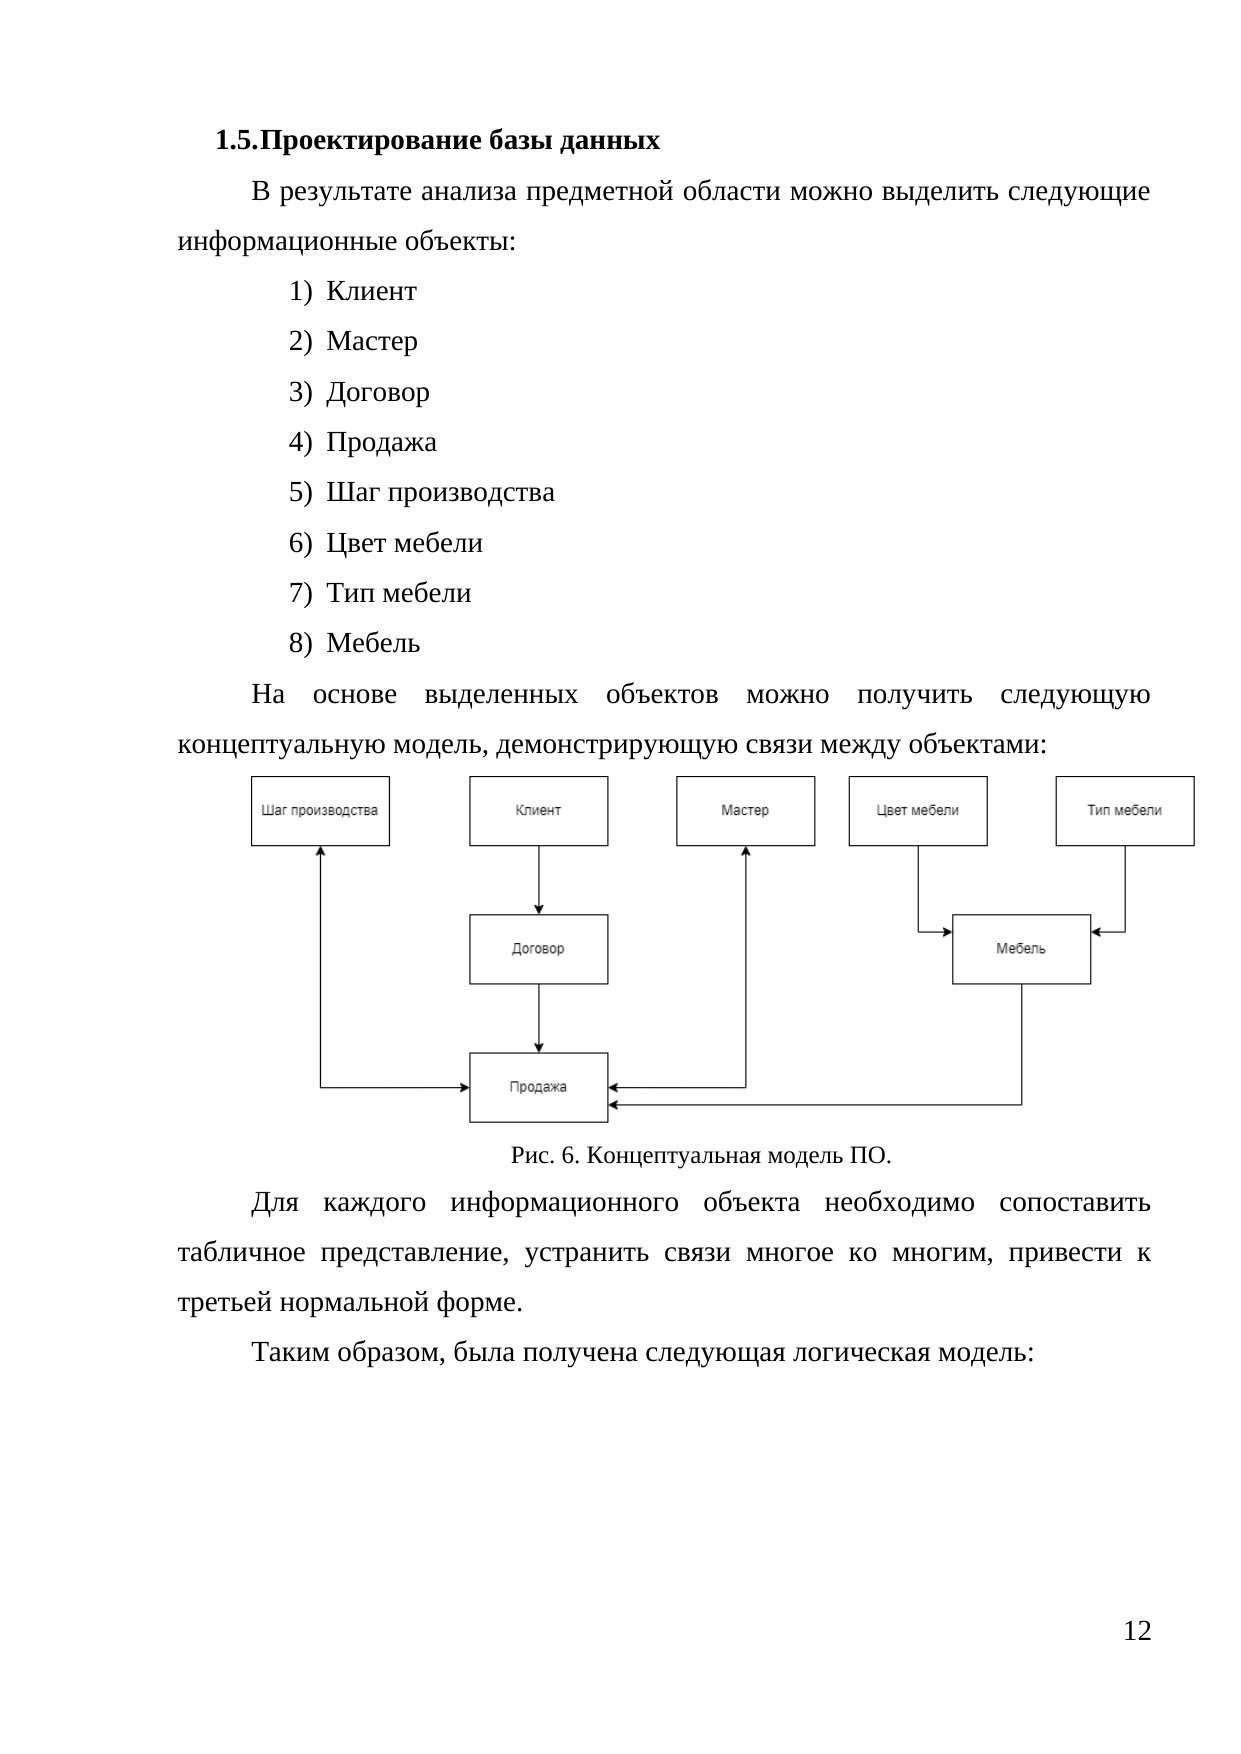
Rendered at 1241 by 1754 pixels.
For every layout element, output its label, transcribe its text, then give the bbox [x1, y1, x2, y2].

list Цвет мебели [288, 525, 1152, 558]
text Для каждого информационного объекта необходимо сопоставить табличное представление, устранить связи многое ко многим, привести к третьей нормальной форме. [177, 1184, 1152, 1318]
list На основе выделенных объектов можно получить следующую концептуальную модель, демонстрирующую связи между объектами: [177, 676, 1152, 759]
list Продажа [288, 424, 1152, 458]
list Договор [288, 374, 1152, 407]
list Мастер [288, 323, 1152, 357]
subtitle Проектирование базы данных [215, 122, 1152, 156]
text В результате анализа предметной области можно выделить следующие информационные объекты: [177, 173, 1152, 256]
list Шаг производства [288, 474, 1152, 508]
list Клиент [288, 273, 1152, 307]
picture [251, 776, 1196, 1124]
list Мебель [288, 625, 1152, 659]
list Тип мебели [288, 575, 1152, 609]
text Таким образом, была получена следующая логическая модель: [177, 1334, 1152, 1368]
text Рис. 6. Концептуальная модель ПО. [177, 1141, 1152, 1169]
